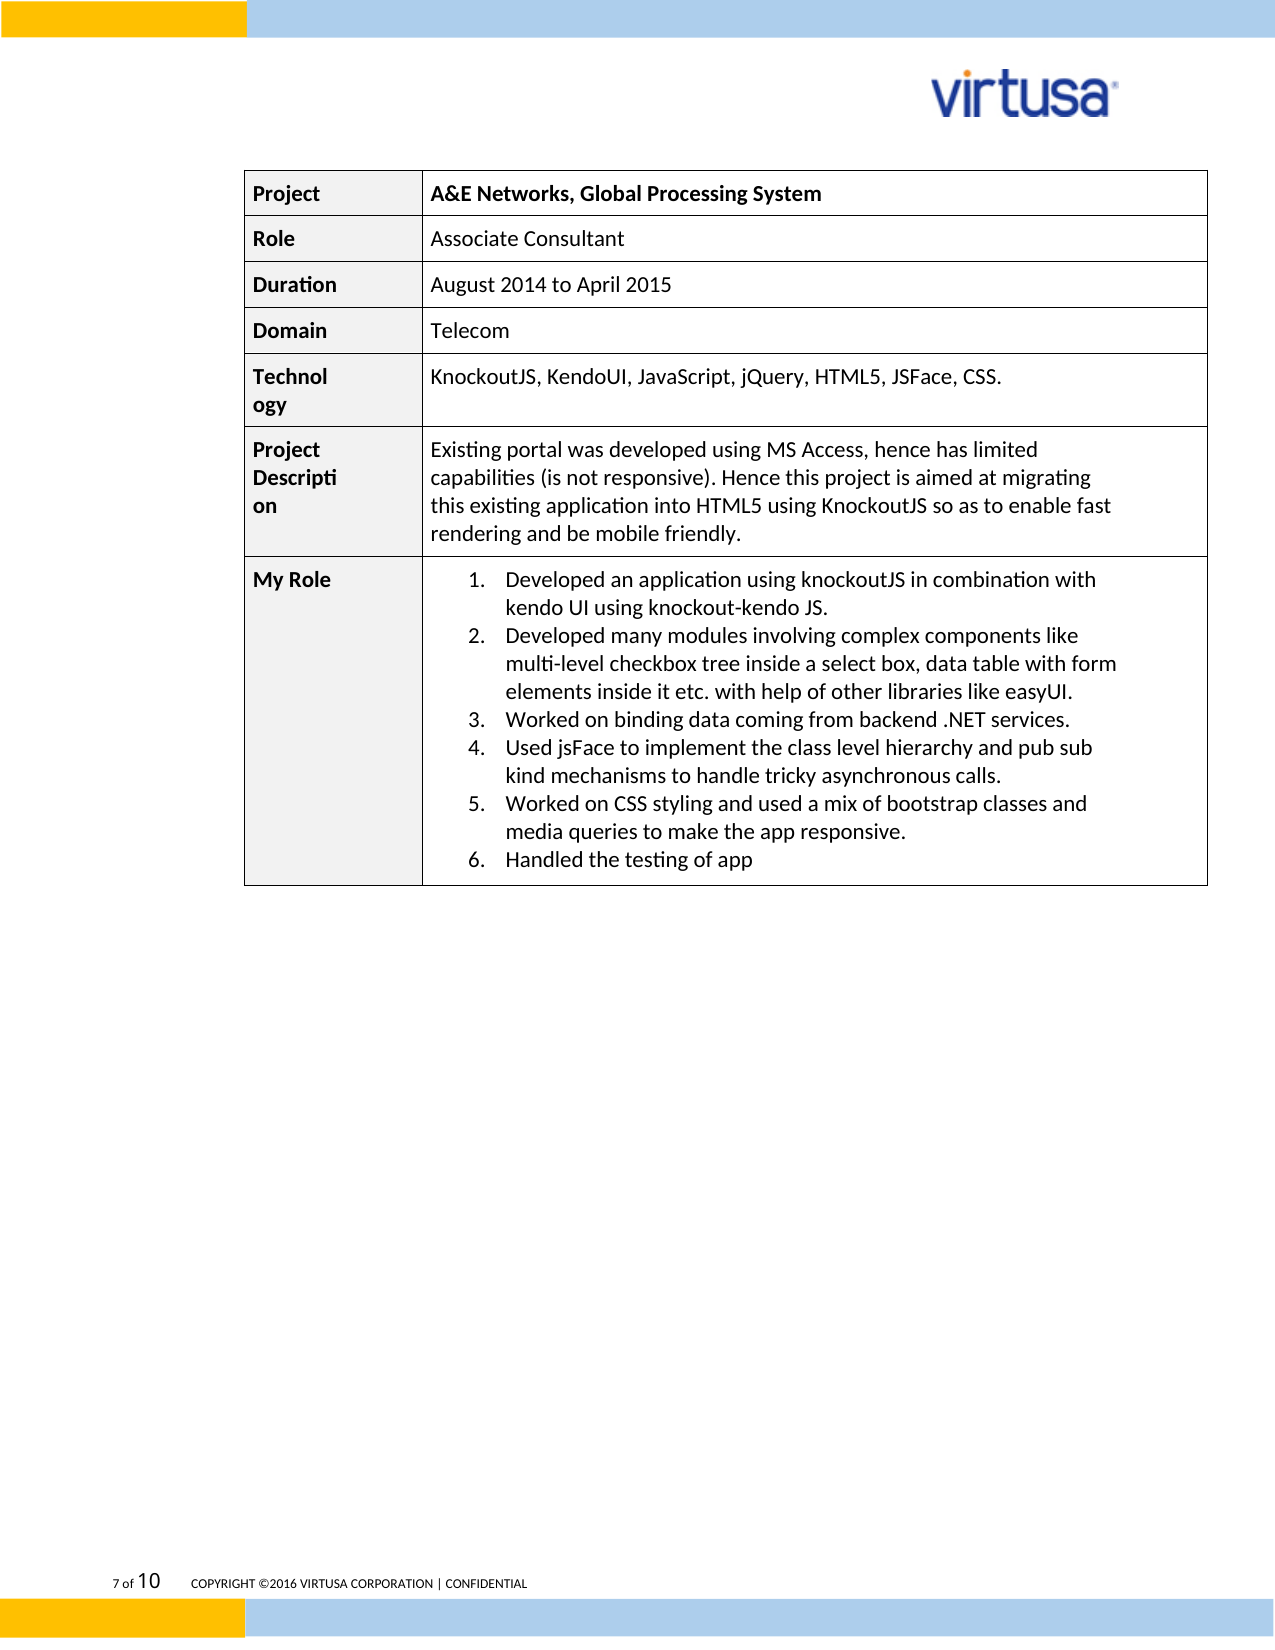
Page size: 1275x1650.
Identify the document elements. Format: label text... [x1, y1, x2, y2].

table_cell Telecom [423, 308, 1207, 352]
picture [931, 69, 1119, 117]
table_cell Role [245, 216, 422, 261]
table_cell KnockoutJS, KendoUI, JavaScript, jQuery, HTML5, JSFace, CSS. [423, 354, 1207, 426]
table_cell Domain [245, 308, 422, 352]
table_header A&E Networks, Global Processing System [423, 171, 1207, 215]
table_header Project [245, 171, 422, 215]
table_cell Developed an application using knockoutJS in combination with kendo UI using knockout-kendo JS. Developed many modules involving complex components like multi-level checkbox tree inside a select box, data table with form elements inside it etc. with help of other libraries like easyUI. Worked on binding data coming from backend .NET services. Used jsFace to implement the class level hierarchy and pub sub kind mechanisms to handle tricky asynchronous calls. Worked on CSS styling and used a mix of bootstrap classes and media queries to make the app responsive. Handled the testing of app [423, 557, 1207, 885]
table_cell My Role [245, 557, 422, 885]
table_cell August 2014 to April 2015 [423, 262, 1207, 307]
table_cell Project Description [245, 427, 422, 556]
table_cell Existing portal was developed using MS Access, hence has limited capabilities (is not responsive). Hence this project is aimed at migrating this existing application into HTML5 using KnockoutJS so as to enable fast rendering and be mobile friendly. [423, 427, 1207, 556]
table_cell Duration [245, 262, 422, 307]
table_cell Technology [245, 354, 422, 426]
table_cell Associate Consultant [423, 216, 1207, 261]
